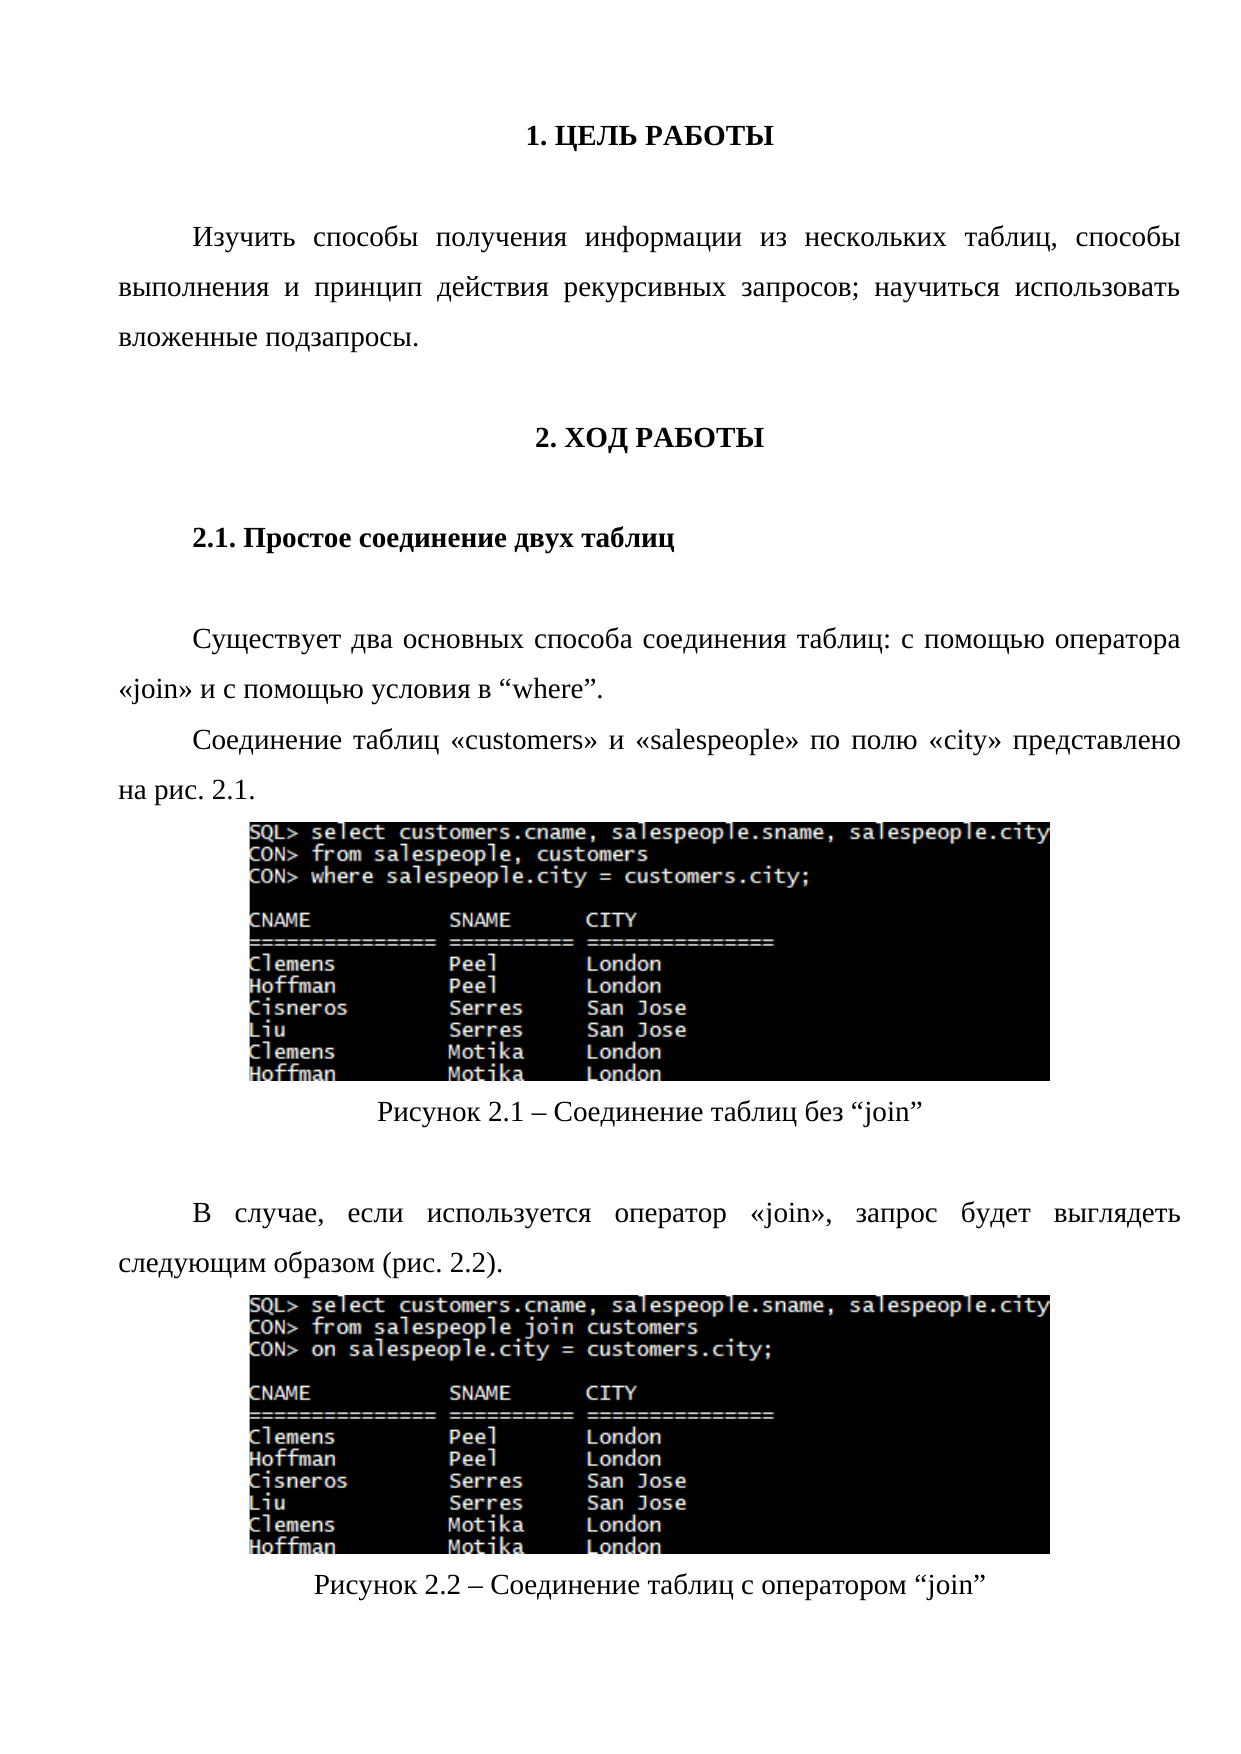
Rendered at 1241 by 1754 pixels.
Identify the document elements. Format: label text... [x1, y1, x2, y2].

text 2. ХОД РАБОТЫ [118, 420, 1181, 453]
text Изучить способы получения информации из нескольких таблиц, способы выполнения и принцип действия рекурсивных запросов; научиться использовать вложенные подзапросы. [118, 219, 1181, 353]
text В случае, если используется оператор «join», запрос будет выглядеть следующим образом (рис. 2.2). [118, 1195, 1181, 1279]
picture [249, 1295, 1050, 1554]
text 1. ЦЕЛЬ РАБОТЫ [118, 118, 1181, 152]
text 2.1. Простое соединение двух таблиц [118, 521, 1181, 554]
text Рисунок 2.2 – Соединение таблиц с оператором “join” [118, 1567, 1181, 1601]
text Рисунок 2.1 – Соединение таблиц без “join” [118, 1094, 1181, 1128]
text Существует два основных способа соединения таблиц: с помощью оператора «join» и с помощью условия в “where”. [118, 621, 1181, 705]
text Соединение таблиц «customers» и «salespeople» по полю «city» представлено на рис. 2.1. [118, 722, 1181, 806]
picture [249, 822, 1050, 1081]
